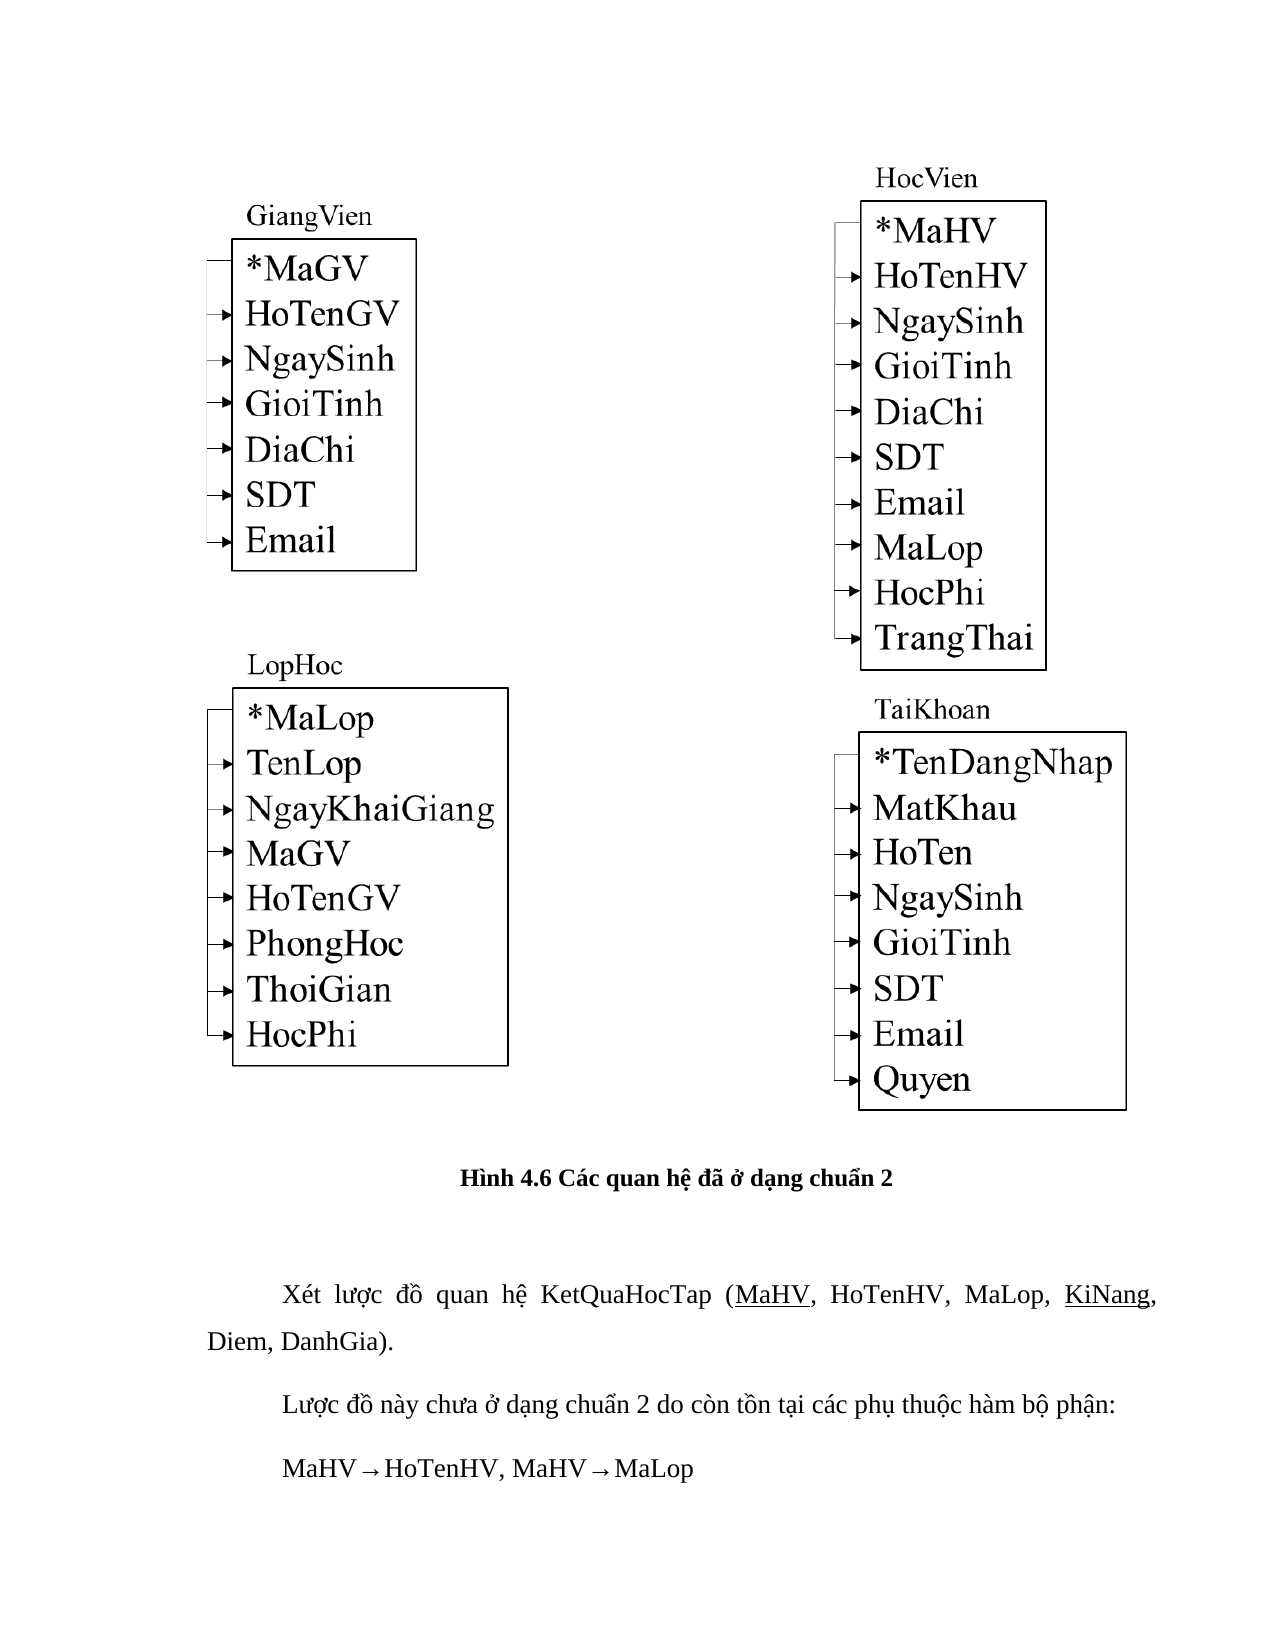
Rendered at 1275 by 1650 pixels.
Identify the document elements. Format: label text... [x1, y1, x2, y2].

text Xét lược đồ quan hệ KetQuaHocTap (MaHV, HoTenHV, MaLop, KiNang, Diem, DanhGia). [207, 1279, 1157, 1356]
text MaHV→HoTenHV, MaHV→MaLop [207, 1452, 1157, 1483]
picture [206, 150, 1135, 1122]
text Lược đồ này chưa ở dạng chuẩn 2 do còn tồn tại các phụ thuộc hàm bộ phận: [207, 1389, 1157, 1420]
